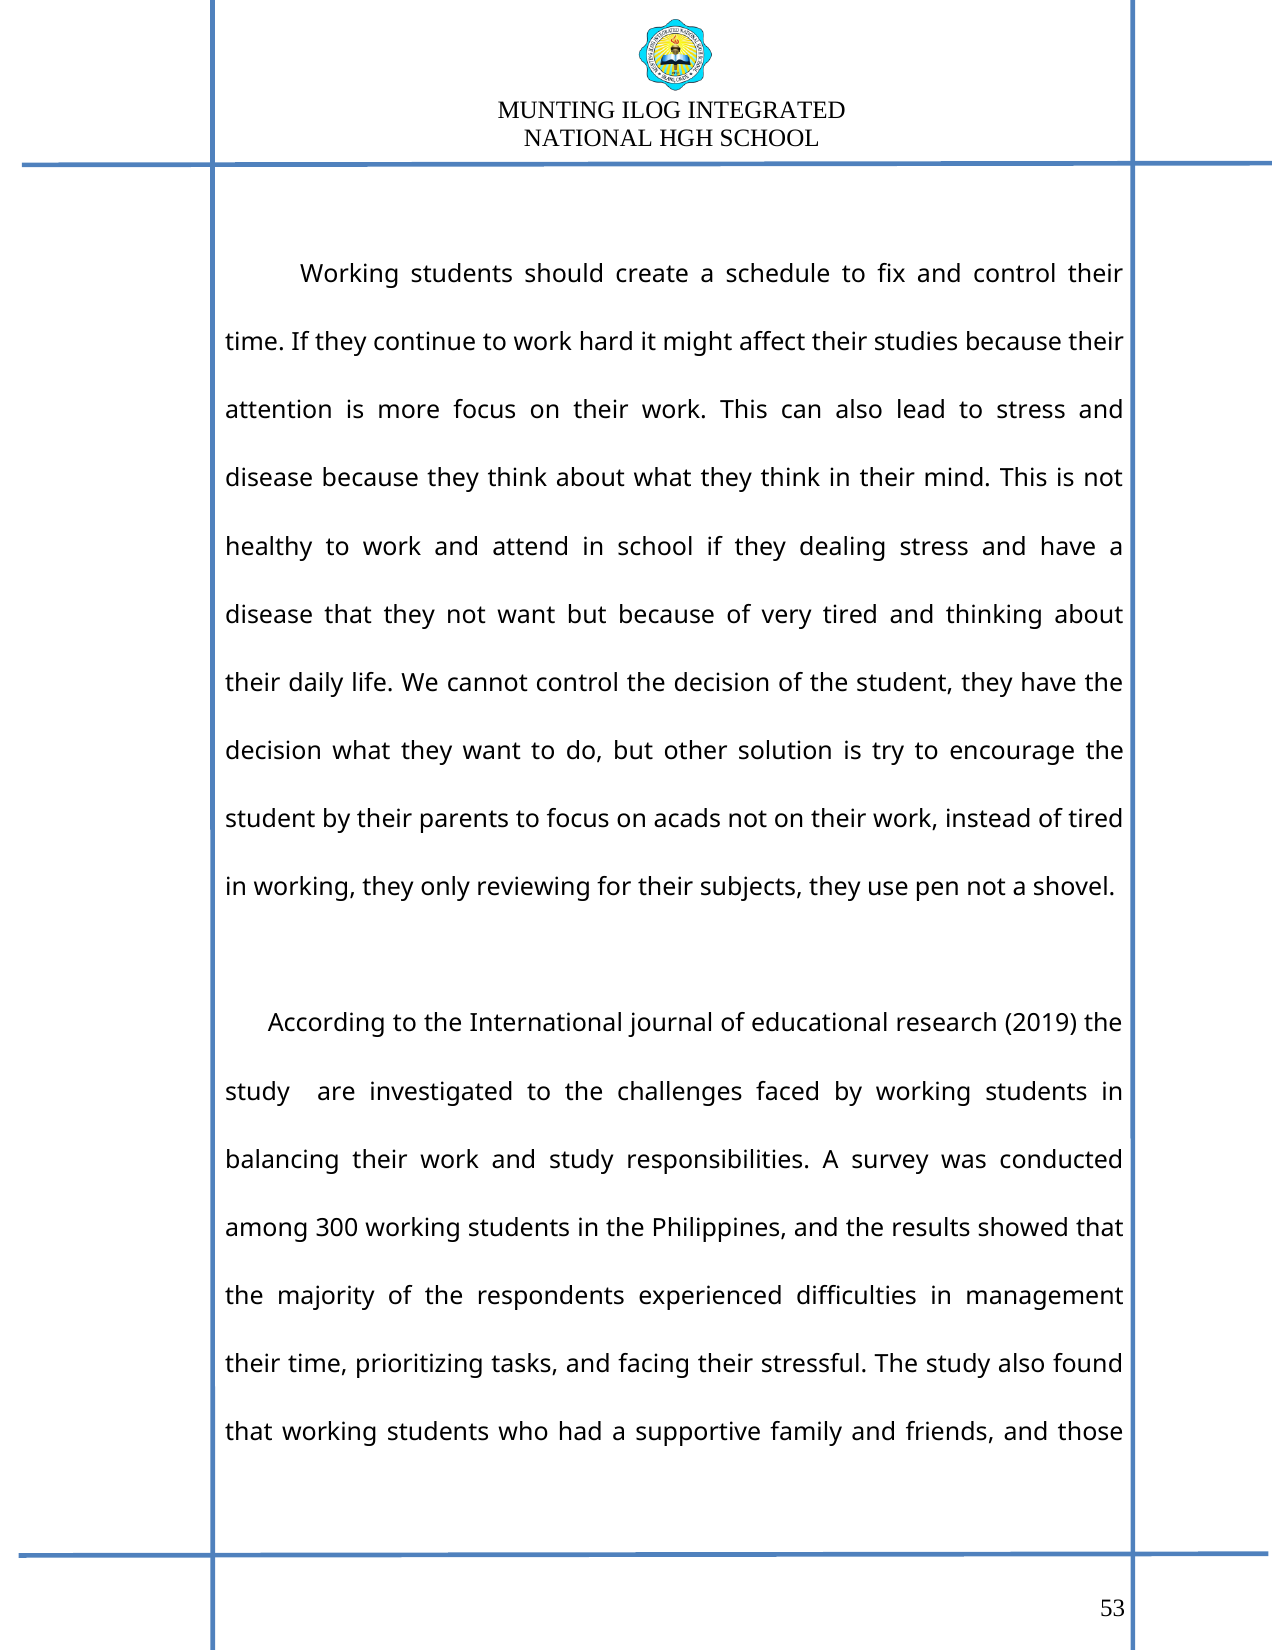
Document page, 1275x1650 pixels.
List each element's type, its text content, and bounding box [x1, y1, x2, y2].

picture [635, 15, 715, 94]
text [225, 1005, 1125, 1448]
text Working students should create a schedule to fix and control their time. If they continue to work hard it might affect their studies because their attention is more focus on their work. This can also lead to stress and disease because they think about what they think in their mind. This is not healthy to work and attend in school if they dealing stress and have a disease that they not want but because of very tired and thinking about their daily life. We cannot control the decision of the student, they have the decision what they want to do, but other solution is try to encourage the student by their parents to focus on acads not on their work, instead of tired in working, they only reviewing for their subjects, they use pen not a shovel. [225, 256, 1125, 903]
